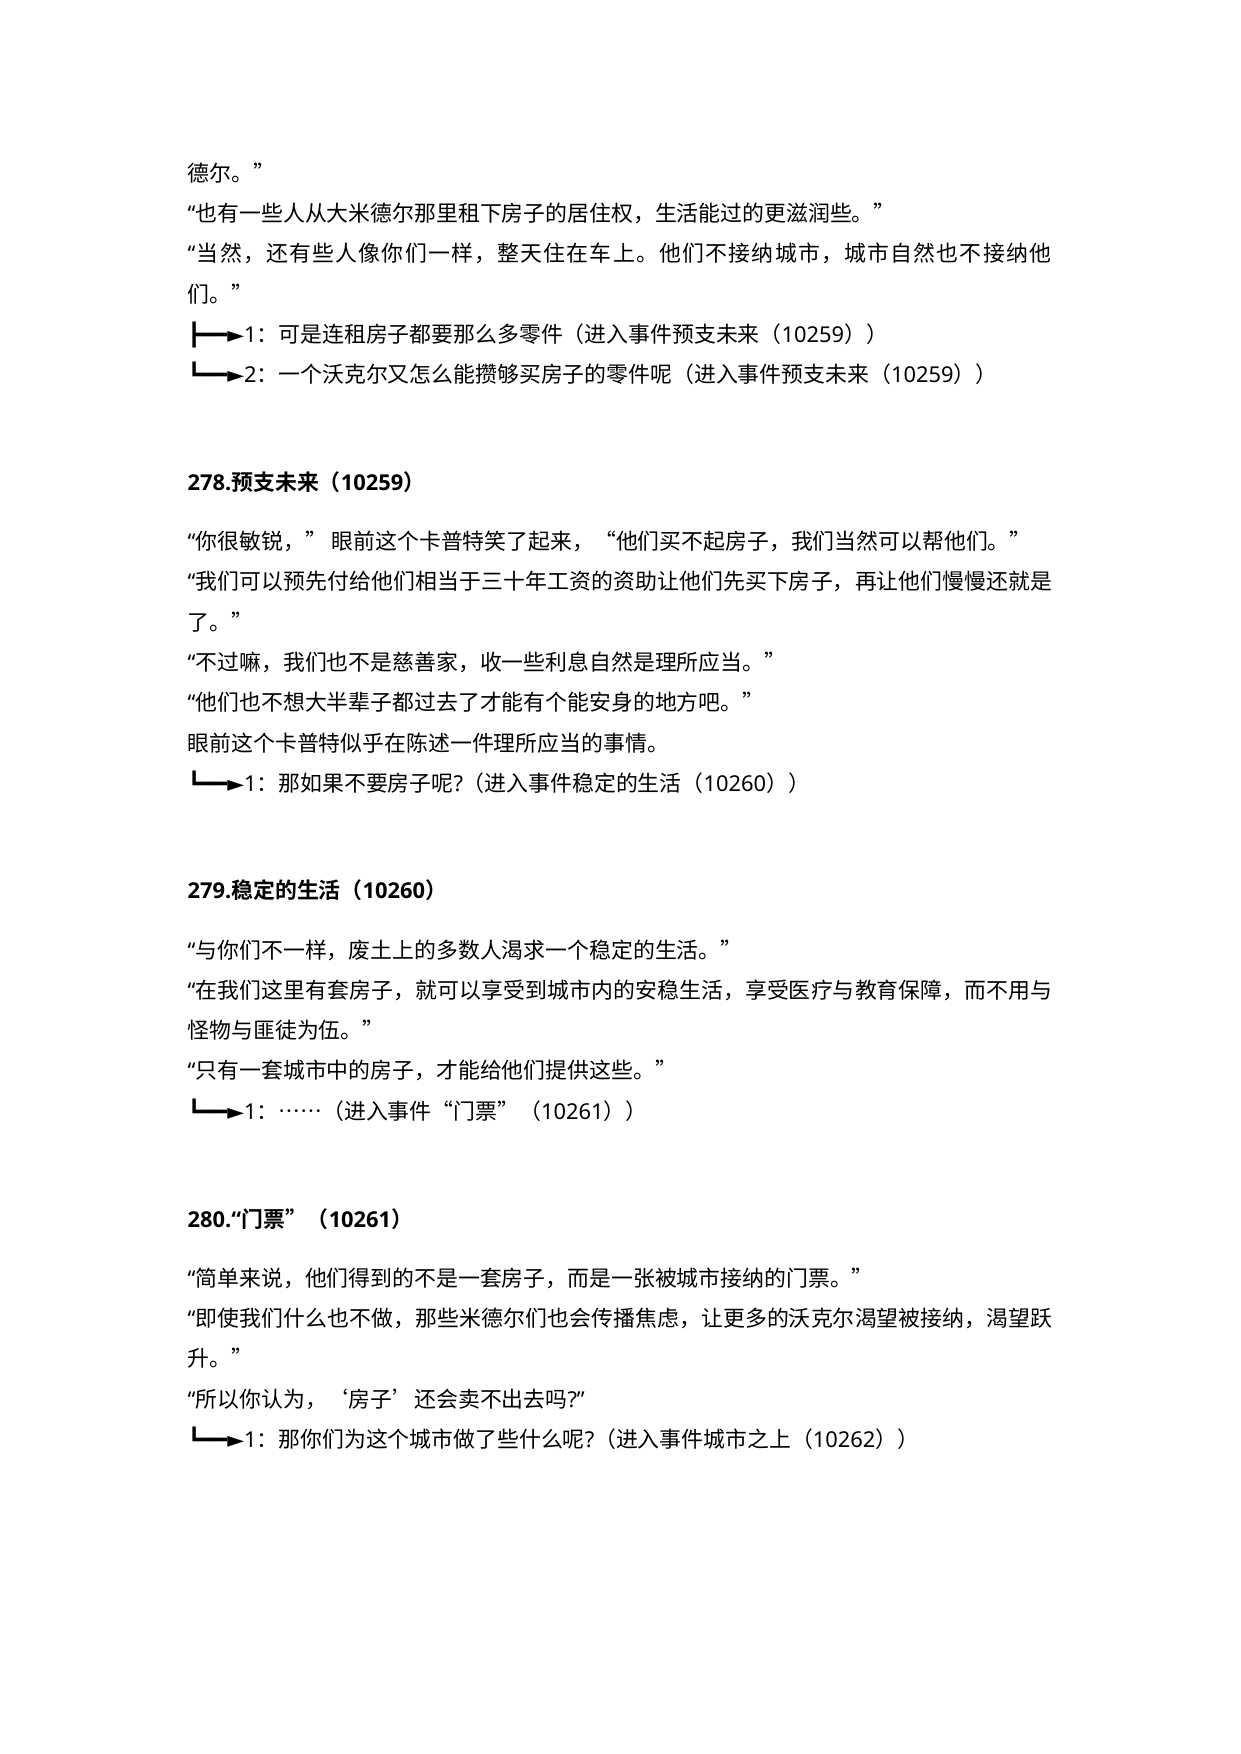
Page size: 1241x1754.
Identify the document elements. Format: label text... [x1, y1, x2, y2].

text ┗━━►2：一个沃克尔又怎么能攒够买房子的零件呢（进入事件预支未来（10259）） [187, 353, 1053, 393]
text “不过嘛，我们也不是慈善家，收一些利息自然是理所应当。” [187, 641, 1053, 681]
text “简单来说，他们得到的不是一套房子，而是一张被城市接纳的门票。” [187, 1256, 1053, 1297]
text “我们可以预先付给他们相当于三十年工资的资助让他们先买下房子，再让他们慢慢还就是了。” [187, 560, 1053, 641]
text ┗━━►1：那如果不要房子呢?（进入事件稳定的生活（10260）） [187, 762, 1053, 802]
text “在我们这里有套房子，就可以享受到城市内的安稳生活，享受医疗与教育保障，而不用与怪物与匪徒为伍。” [187, 969, 1053, 1049]
text ┗━━►1：那你们为这个城市做了些什么呢?（进入事件城市之上（10262）） [187, 1418, 1053, 1458]
subtitle 278.预支未来（10259） [187, 461, 1053, 501]
text “与你们不一样，废土上的多数人渴求一个稳定的生活。” [187, 928, 1053, 969]
text “所以你认为，‘房子’还会卖不出去吗?” [187, 1377, 1053, 1418]
subtitle 279.稳定的生活（10260） [187, 869, 1053, 909]
text ┣━━►1：可是连租房子都要那么多零件（进入事件预支未来（10259）） [187, 313, 1053, 353]
text “也有一些人从大米德尔那里租下房子的居住权，生活能过的更滋润些。” [187, 192, 1053, 232]
subtitle 280.“门票”（10261） [187, 1197, 1053, 1238]
text ┗━━►1：……（进入事件“门票”（10261）） [187, 1089, 1053, 1130]
text “你很敏锐，” 眼前这个卡普特笑了起来，“他们买不起房子，我们当然可以帮他们。” [187, 520, 1053, 560]
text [187, 151, 1053, 192]
text “当然，还有些人像你们一样，整天住在车上。他们不接纳城市，城市自然也不接纳他们。” [187, 232, 1053, 313]
text “即使我们什么也不做，那些米德尔们也会传播焦虑，让更多的沃克尔渴望被接纳，渴望跃升。” [187, 1297, 1053, 1377]
text “他们也不想大半辈子都过去了才能有个能安身的地方吧。” [187, 681, 1053, 721]
text 眼前这个卡普特似乎在陈述一件理所应当的事情。 [187, 721, 1053, 762]
text “只有一套城市中的房子，才能给他们提供这些。” [187, 1049, 1053, 1089]
